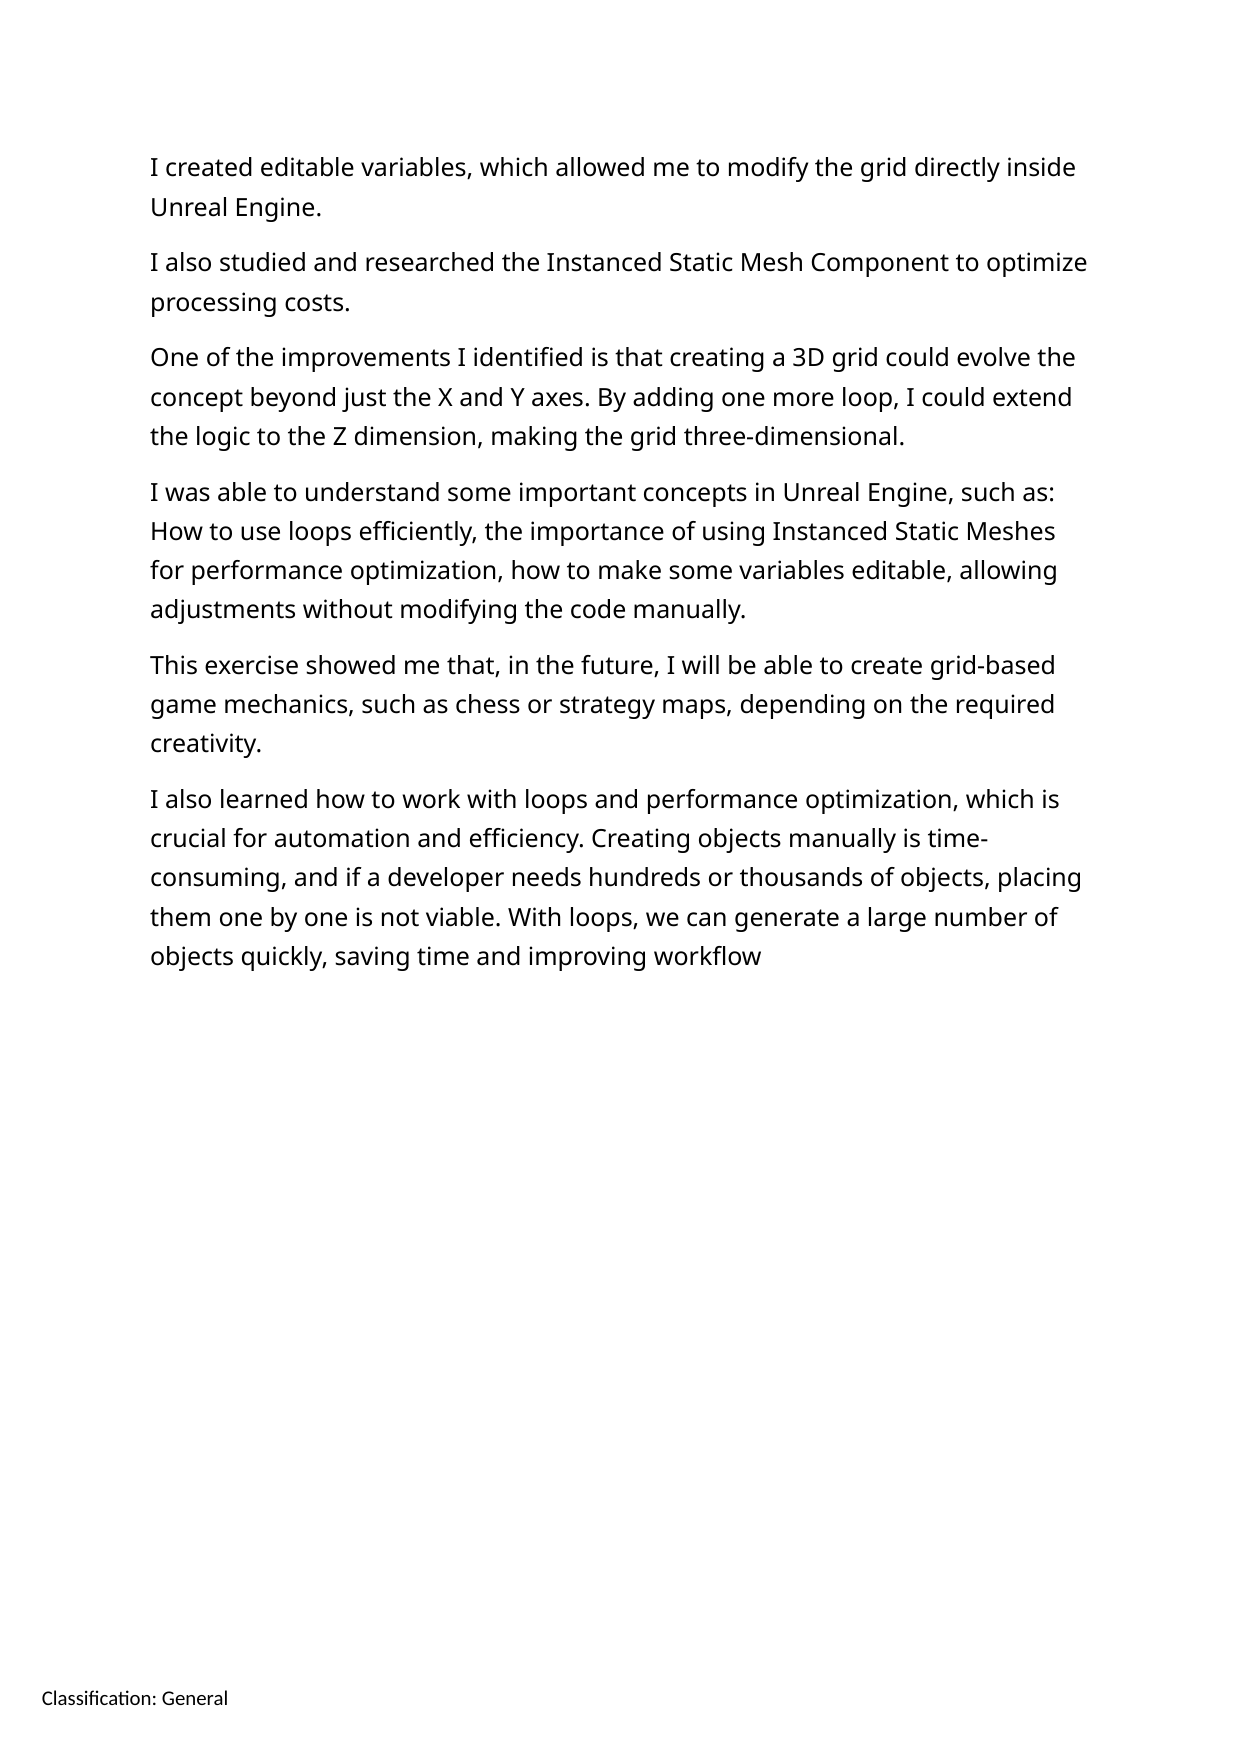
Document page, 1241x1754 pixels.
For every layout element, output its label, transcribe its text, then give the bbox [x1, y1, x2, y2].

text I also learned how to work with loops and performance optimization, which is crucial for automation and efficiency. Creating objects manually is time-consuming, and if a developer needs hundreds or thousands of objects, placing them one by one is not viable. With loops, we can generate a large number of objects quickly, saving time and improving workflow [150, 782, 1090, 972]
text I was able to understand some important concepts in Unreal Engine, such as: How to use loops efficiently, the importance of using Instanced Static Meshes for performance optimization, how to make some variables editable, allowing adjustments without modifying the code manually. [150, 474, 1090, 626]
text I also studied and researched the Instanced Static Mesh Component to optimize processing costs. [150, 245, 1090, 318]
text This exercise showed me that, in the future, I will be able to create grid-based game mechanics, such as chess or strategy maps, depending on the required creativity. [150, 647, 1090, 760]
text One of the improvements I identified is that creating a 3D grid could evolve the concept beyond just the X and Y axes. By adding one more loop, I could extend the logic to the Z dimension, making the grid three-dimensional. [150, 340, 1090, 452]
text I created editable variables, which allowed me to modify the grid directly inside Unreal Engine. [150, 150, 1090, 223]
